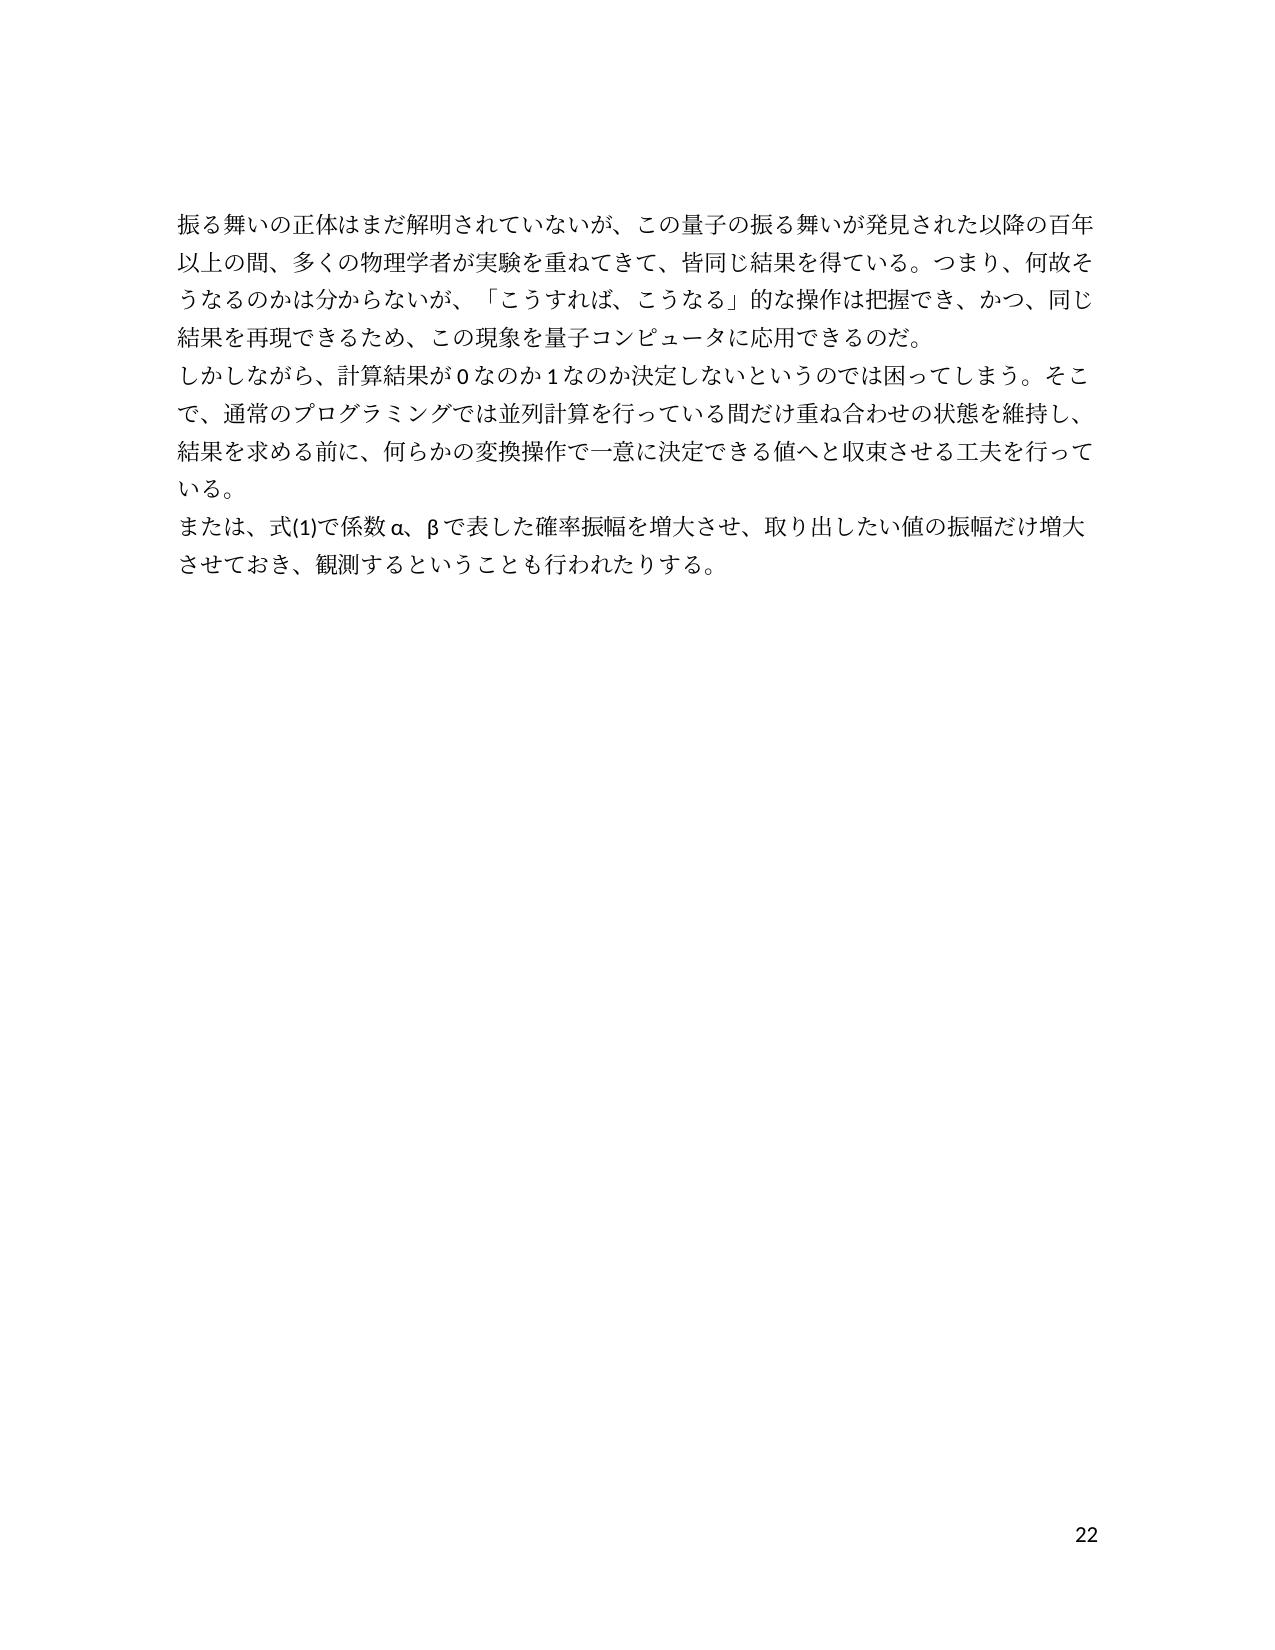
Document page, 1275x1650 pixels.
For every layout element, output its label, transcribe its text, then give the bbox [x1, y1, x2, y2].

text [177, 207, 1098, 353]
text しかしながら、計算結果が0なのか1なのか決定しないというのでは困ってしまう。そこで、通常のプログラミングでは並列計算を行っている間だけ重ね合わせの状態を維持し、結果を求める前に、何らかの変換操作で一意に決定できる値へと収束させる工夫を行っている。 [177, 358, 1098, 504]
text または、式(1)で係数α、βで表した確率振幅を増大させ、取り出したい値の振幅だけ増大させておき、観測するということも行われたりする。 [177, 509, 1098, 580]
